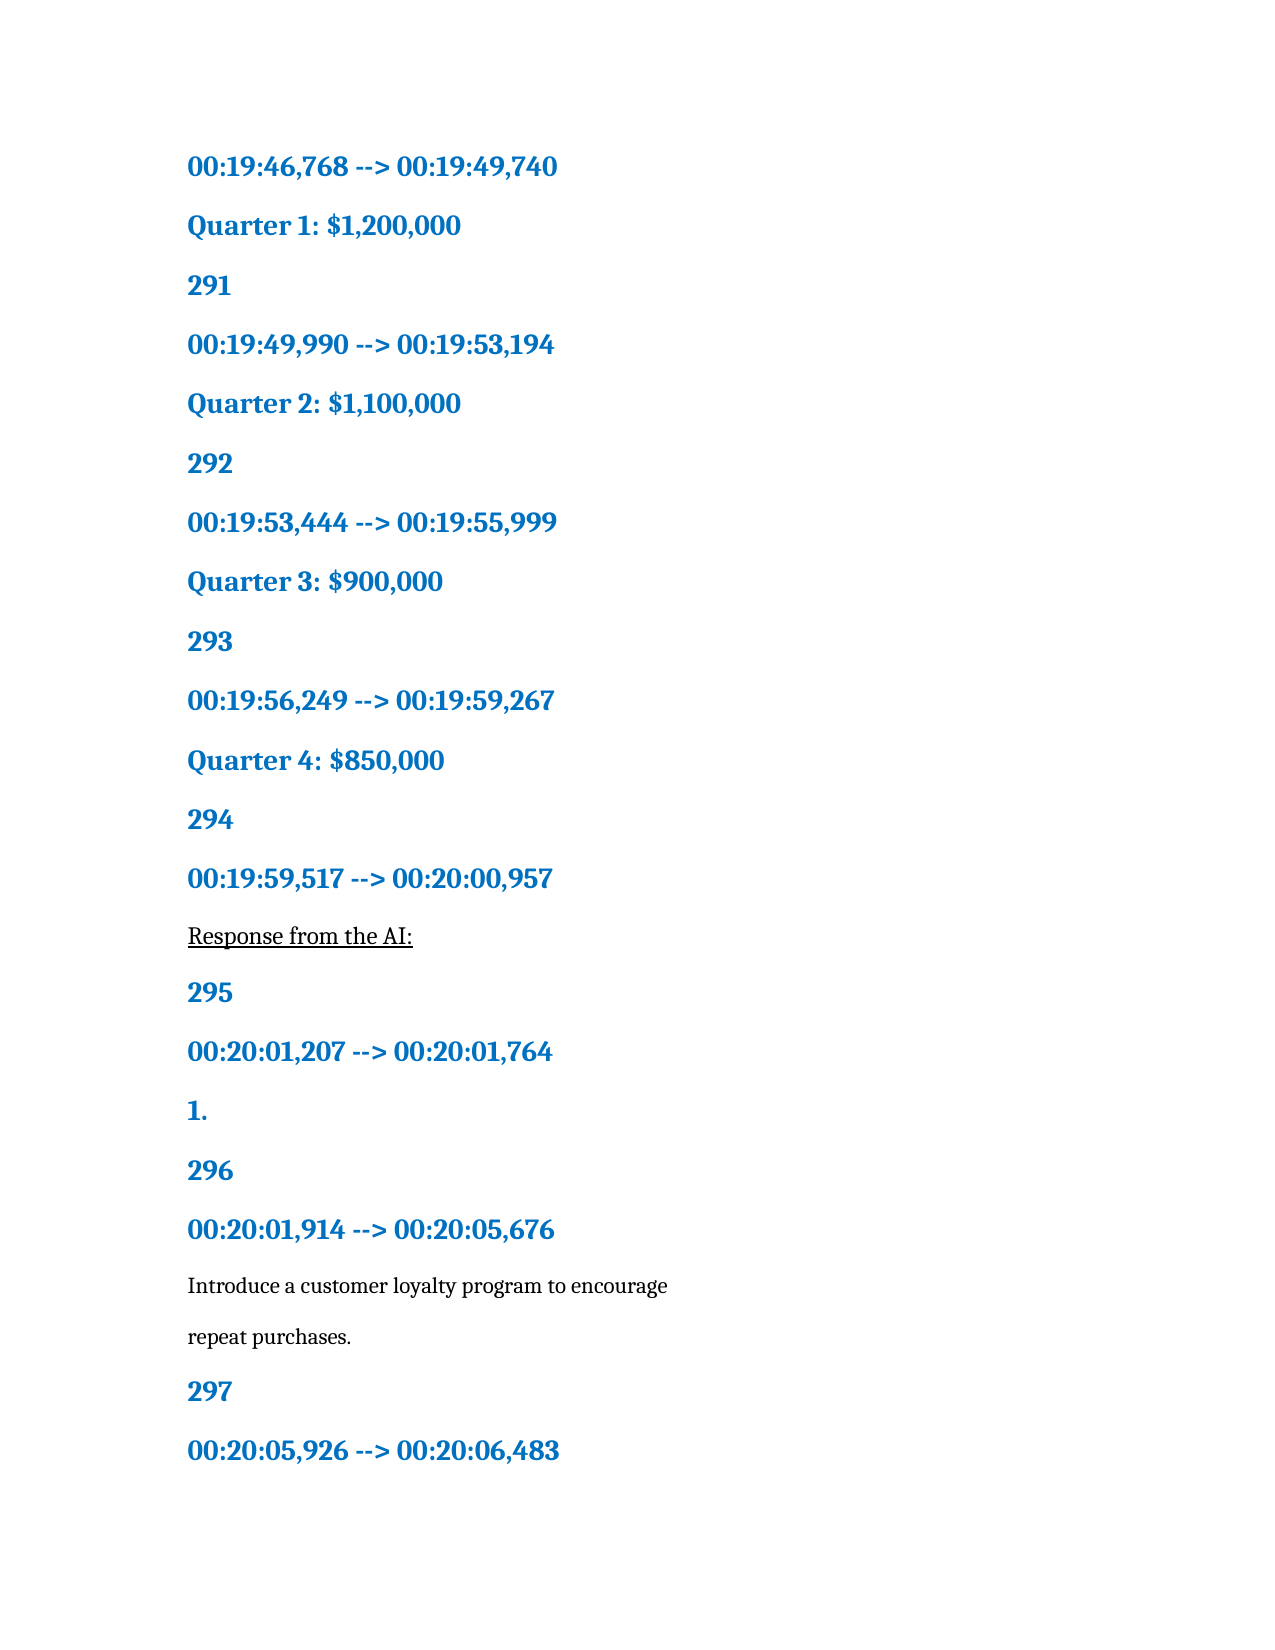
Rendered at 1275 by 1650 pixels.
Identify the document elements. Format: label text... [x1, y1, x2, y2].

text 00:19:53,444 --> 00:19:55,999 [187, 506, 1087, 540]
text repeat purchases. [187, 1324, 1087, 1350]
text 00:20:05,926 --> 00:20:06,483 [187, 1434, 1087, 1468]
text Quarter 4: $850,000 [187, 744, 1087, 777]
text Quarter 2: $1,100,000 [187, 387, 1087, 421]
text 291 [187, 269, 1087, 302]
text 297 [187, 1375, 1087, 1408]
text 00:20:01,207 --> 00:20:01,764 [187, 1035, 1087, 1069]
text 00:19:56,249 --> 00:19:59,267 [187, 684, 1087, 718]
text Quarter 3: $900,000 [187, 566, 1087, 599]
text 292 [187, 447, 1087, 480]
text Introduce a customer loyalty program to encourage [187, 1273, 1087, 1299]
text 295 [187, 976, 1087, 1009]
text 00:19:59,517 --> 00:20:00,957 [187, 862, 1087, 896]
text 00:19:49,990 --> 00:19:53,194 [187, 328, 1087, 362]
text 294 [187, 803, 1087, 837]
text Response from the AI: [187, 922, 1087, 951]
text 296 [187, 1154, 1087, 1187]
text 1. [187, 1094, 1087, 1128]
text 00:19:46,768 --> 00:19:49,740 [187, 150, 1087, 183]
text 00:20:01,914 --> 00:20:05,676 [187, 1213, 1087, 1247]
text Quarter 1: $1,200,000 [187, 209, 1087, 243]
text 293 [187, 625, 1087, 658]
